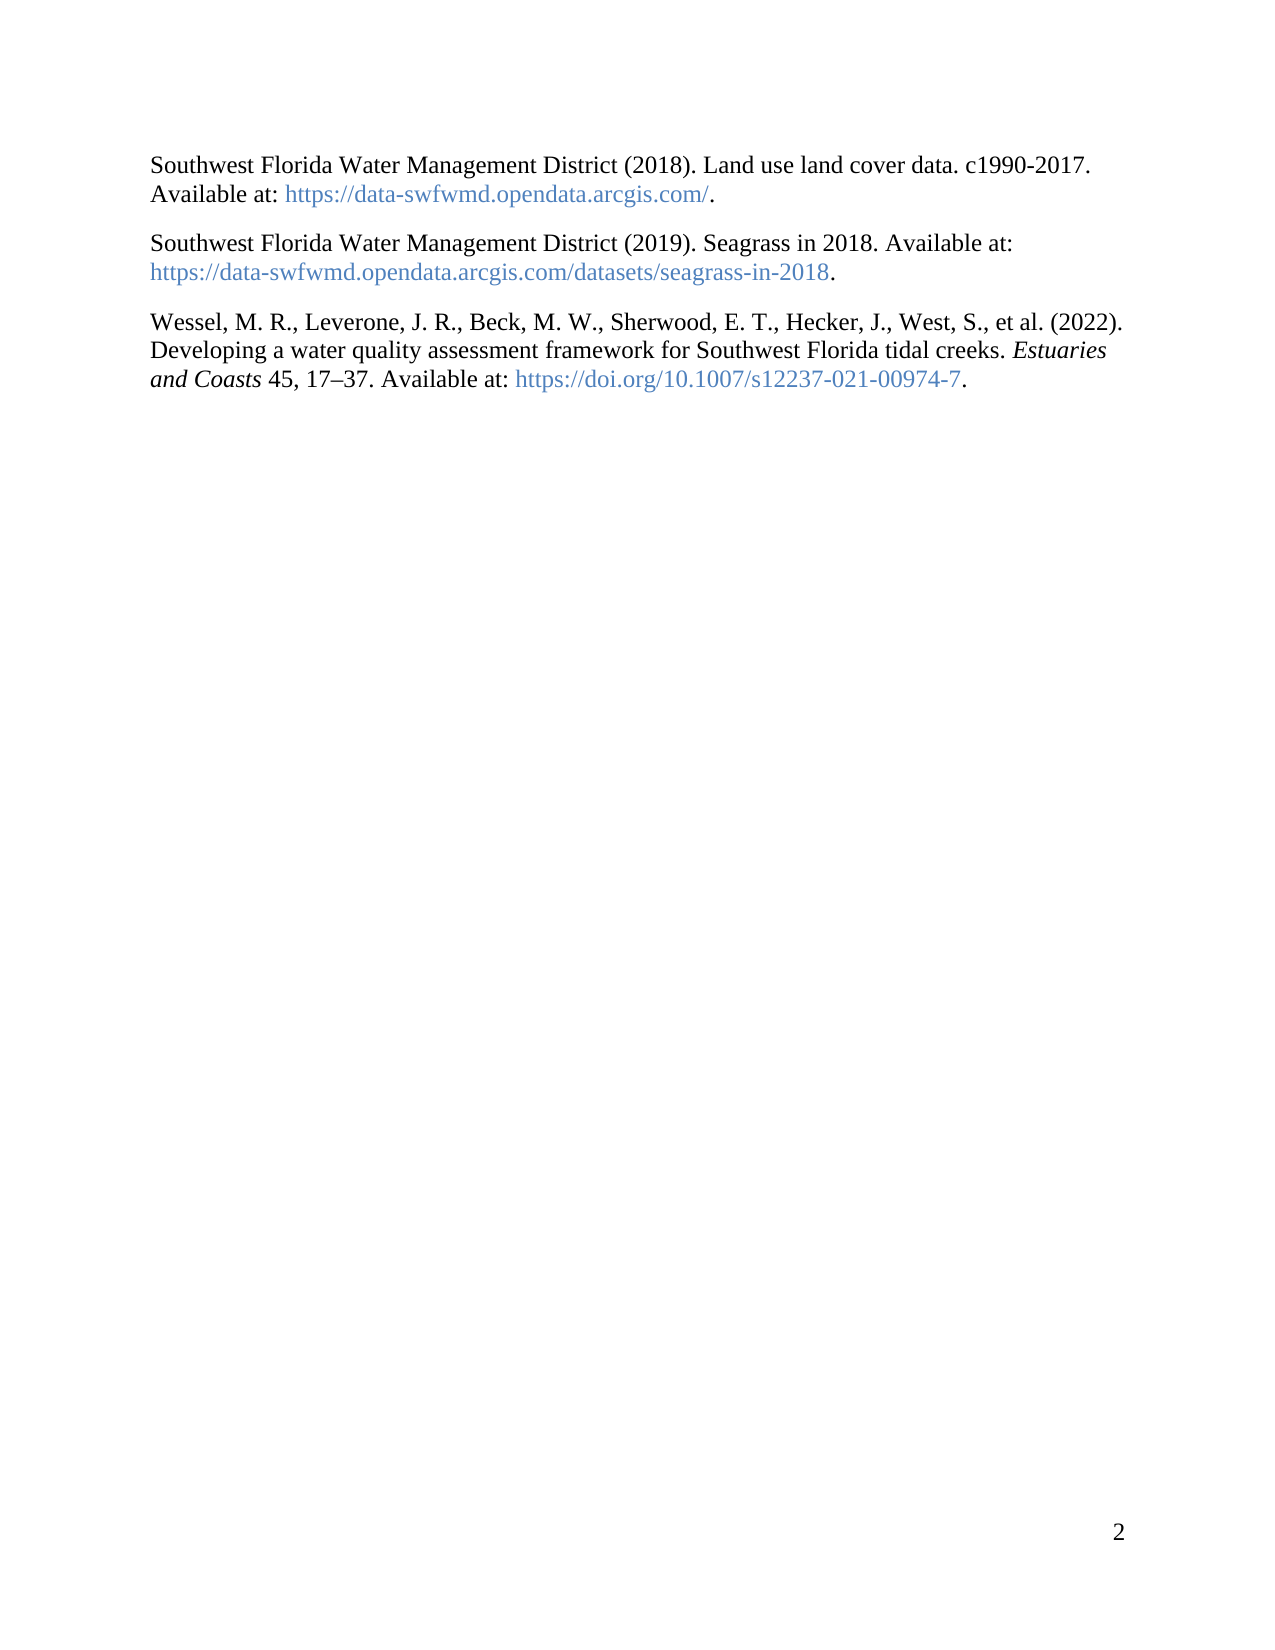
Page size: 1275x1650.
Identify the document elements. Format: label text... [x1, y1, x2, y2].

text Wessel, M. R., Leverone, J. R., Beck, M. W., Sherwood, E. T., Hecker, J., West, S., et al. (2022). Developing a water quality assessment framework for Southwest Florida tidal creeks. Estuaries and Coasts 45, 17–37. Available at: https://doi.org/10.1007/s12237-021-00974-7. [150, 307, 1125, 393]
text Southwest Florida Water Management District (2019). Seagrass in 2018. Available at: https://data-swfwmd.opendata.arcgis.com/datasets/seagrass-in-2018. [150, 228, 1125, 286]
text Southwest Florida Water Management District (2018). Land use land cover data. c1990-2017. Available at: https://data-swfwmd.opendata.arcgis.com/. [150, 150, 1125, 207]
